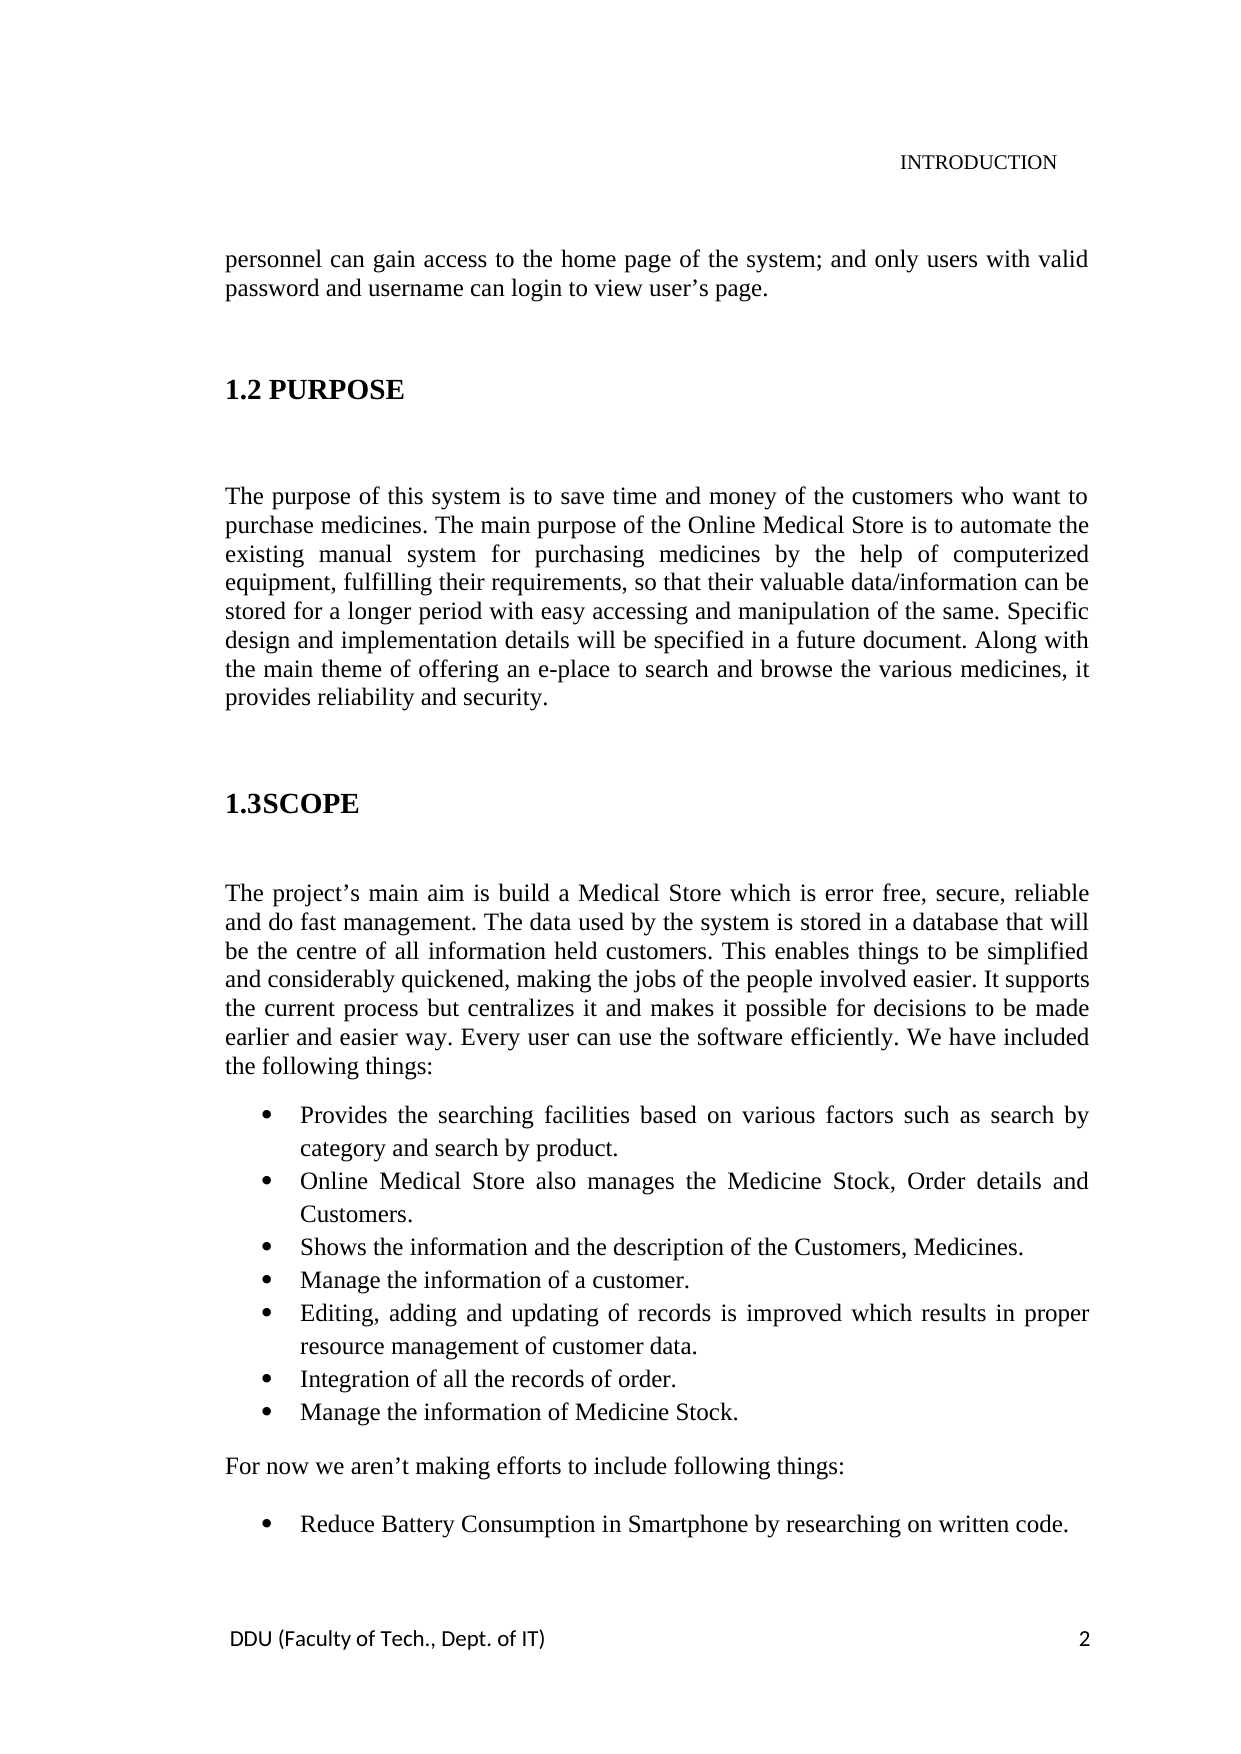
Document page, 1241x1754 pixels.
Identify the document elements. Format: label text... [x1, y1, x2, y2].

list Editing, adding and updating of records is improved which results in proper resource management of customer data. [262, 1298, 1090, 1360]
list Integration of all the records of order. [262, 1364, 1090, 1393]
list Manage the information of Medicine Stock. [262, 1397, 1090, 1426]
text 1.2 PURPOSE [225, 372, 1090, 406]
text personnel can gain access to the home page of the system; and only users with valid password and username can login to view user’s page. [225, 244, 1090, 302]
text INTRODUCTION [900, 150, 1090, 174]
list Provides the searching facilities based on various factors such as search by category and search by product. [262, 1100, 1090, 1162]
text The purpose of this system is to save time and money of the customers who want to purchase medicines. The main purpose of the Online Medical Store is to automate the existing manual system for purchasing medicines by the help of computerized equipment, fulfilling their requirements, so that their valuable data/information can be stored for a longer period with easy accessing and manipulation of the same. Specific design and implementation details will be specified in a future document. Along with the main theme of offering an e-place to search and browse the various medicines, it provides reliability and security. [225, 481, 1090, 711]
list Shows the information and the description of the Customers, Medicines. [262, 1232, 1090, 1261]
text The project’s main aim is build a Medical Store which is error free, secure, reliable and do fast management. The data used by the system is stored in a database that will be the centre of all information held customers. This enables things to be simplified and considerably quickened, making the jobs of the people involved easier. It supports the current process but centralizes it and makes it possible for decisions to be made earlier and easier way. Every user can use the software efficiently. We have included the following things: [225, 878, 1090, 1079]
list Manage the information of a customer. [262, 1265, 1090, 1294]
list Online Medical Store also manages the Medicine Stock, Order details and Customers. [262, 1166, 1090, 1228]
list SCOPE [225, 786, 1090, 819]
list Reduce Battery Consumption in Smartphone by researching on written code. [262, 1509, 1090, 1538]
text For now we aren’t making efforts to include following things: [225, 1451, 1090, 1480]
